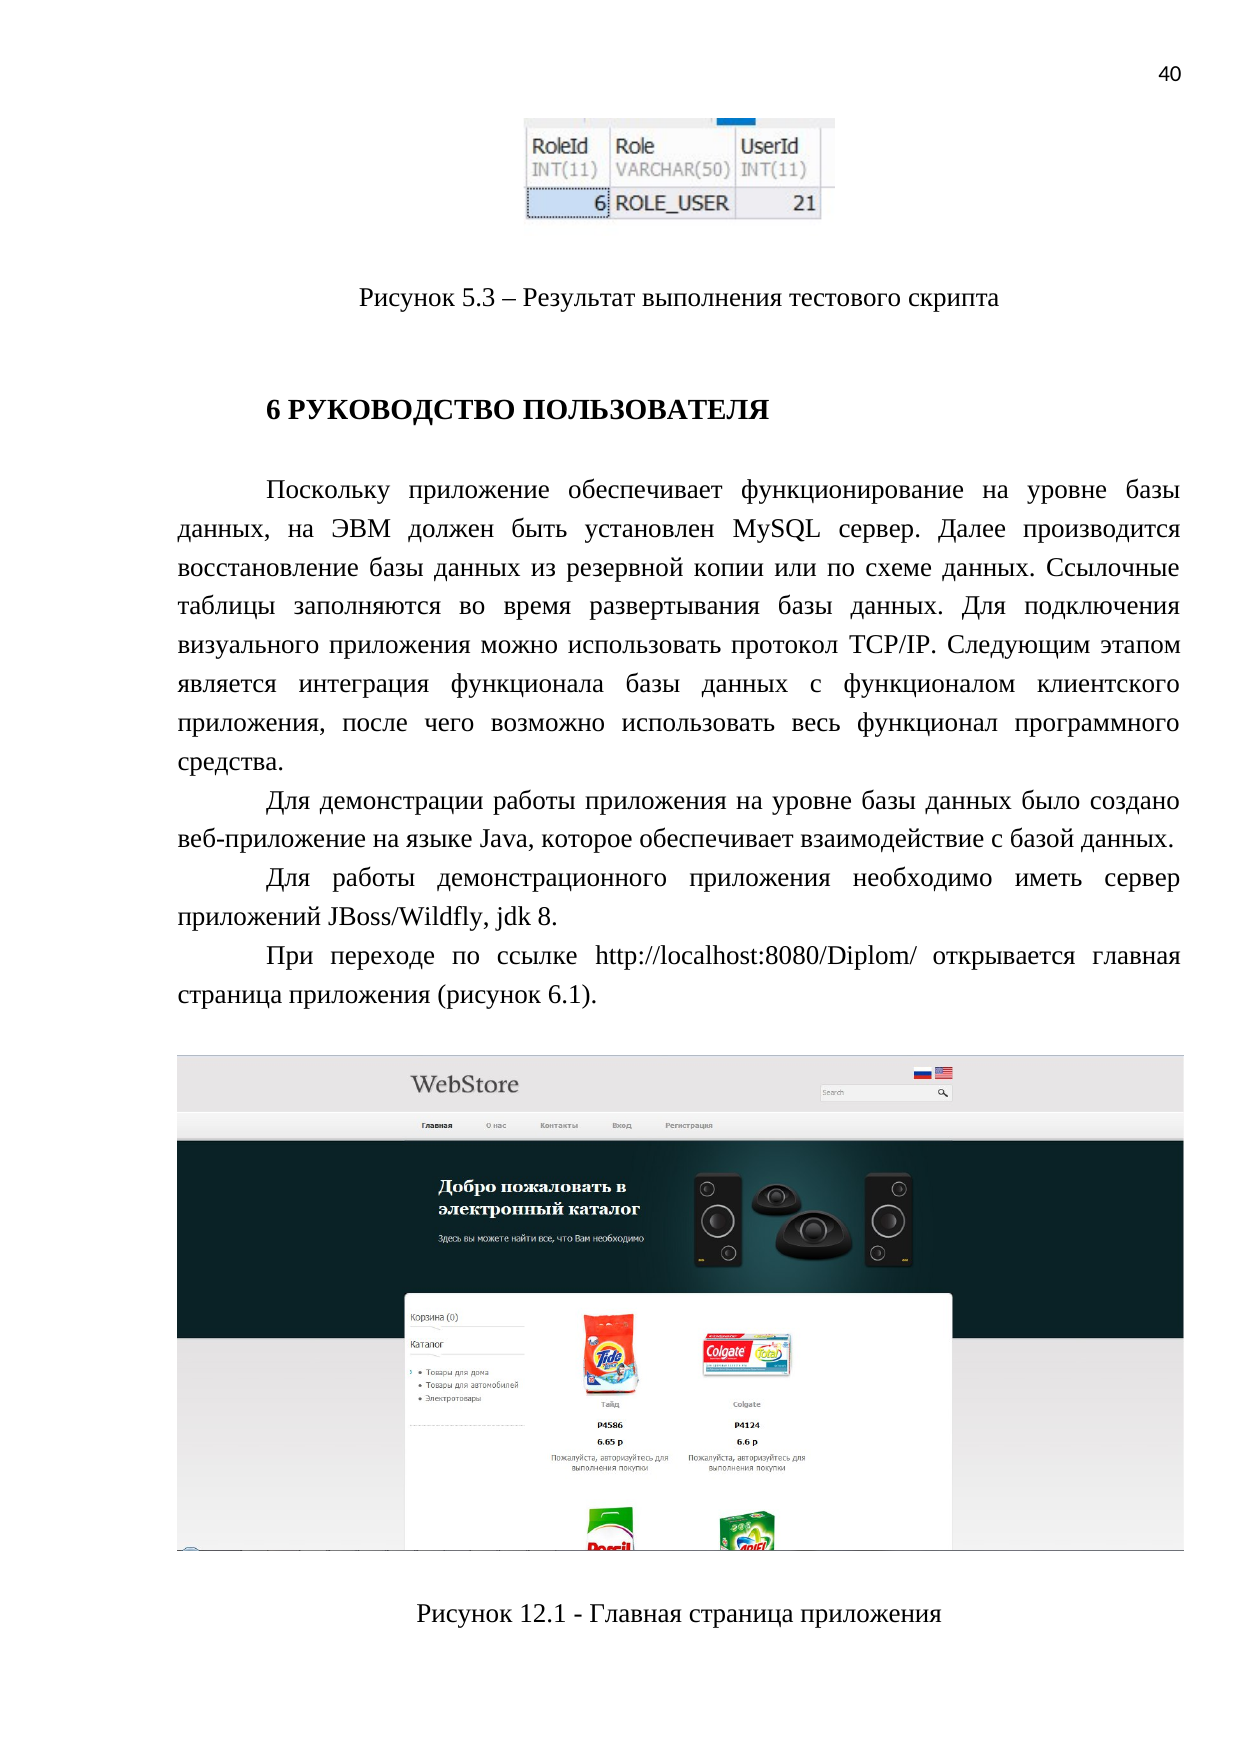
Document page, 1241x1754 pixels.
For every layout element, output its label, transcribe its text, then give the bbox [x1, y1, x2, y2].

text При переходе по ссылке http://localhost:8080/Diplom/ открывается главная страница приложения (рисунок 6.1). [177, 939, 1181, 1009]
text Для работы демонстрационного приложения необходимо иметь сервер приложений JBoss/Wildfly, jdk 8. [177, 861, 1181, 931]
text Поскольку приложение обеспечивает функционирование на уровне базы данных, на ЭВМ должен быть установлен MySQL сервер. Далее производится восстановление базы данных из резервной копии или по схеме данных. Ссылочные таблицы заполняются во время развертывания базы данных. Для подключения визуального приложения можно использовать протокол TCP/IP. Следующим этапом является интеграция функционала базы данных с функционалом клиентского приложения, после чего возможно использовать весь функционал программного средства. [177, 473, 1181, 776]
text Для демонстрации работы приложения на уровне базы данных было создано веб-приложение на языке Java, которое обеспечивает взаимодействие с базой данных. [177, 784, 1181, 854]
subtitle 6 РУКОВОДСТВО ПОЛЬЗОВАТЕЛЯ [177, 392, 1181, 426]
picture [523, 118, 835, 236]
text Рисунок 5.3 – Результат выполнения тестового скрипта [177, 281, 1181, 312]
picture [177, 1055, 1184, 1551]
